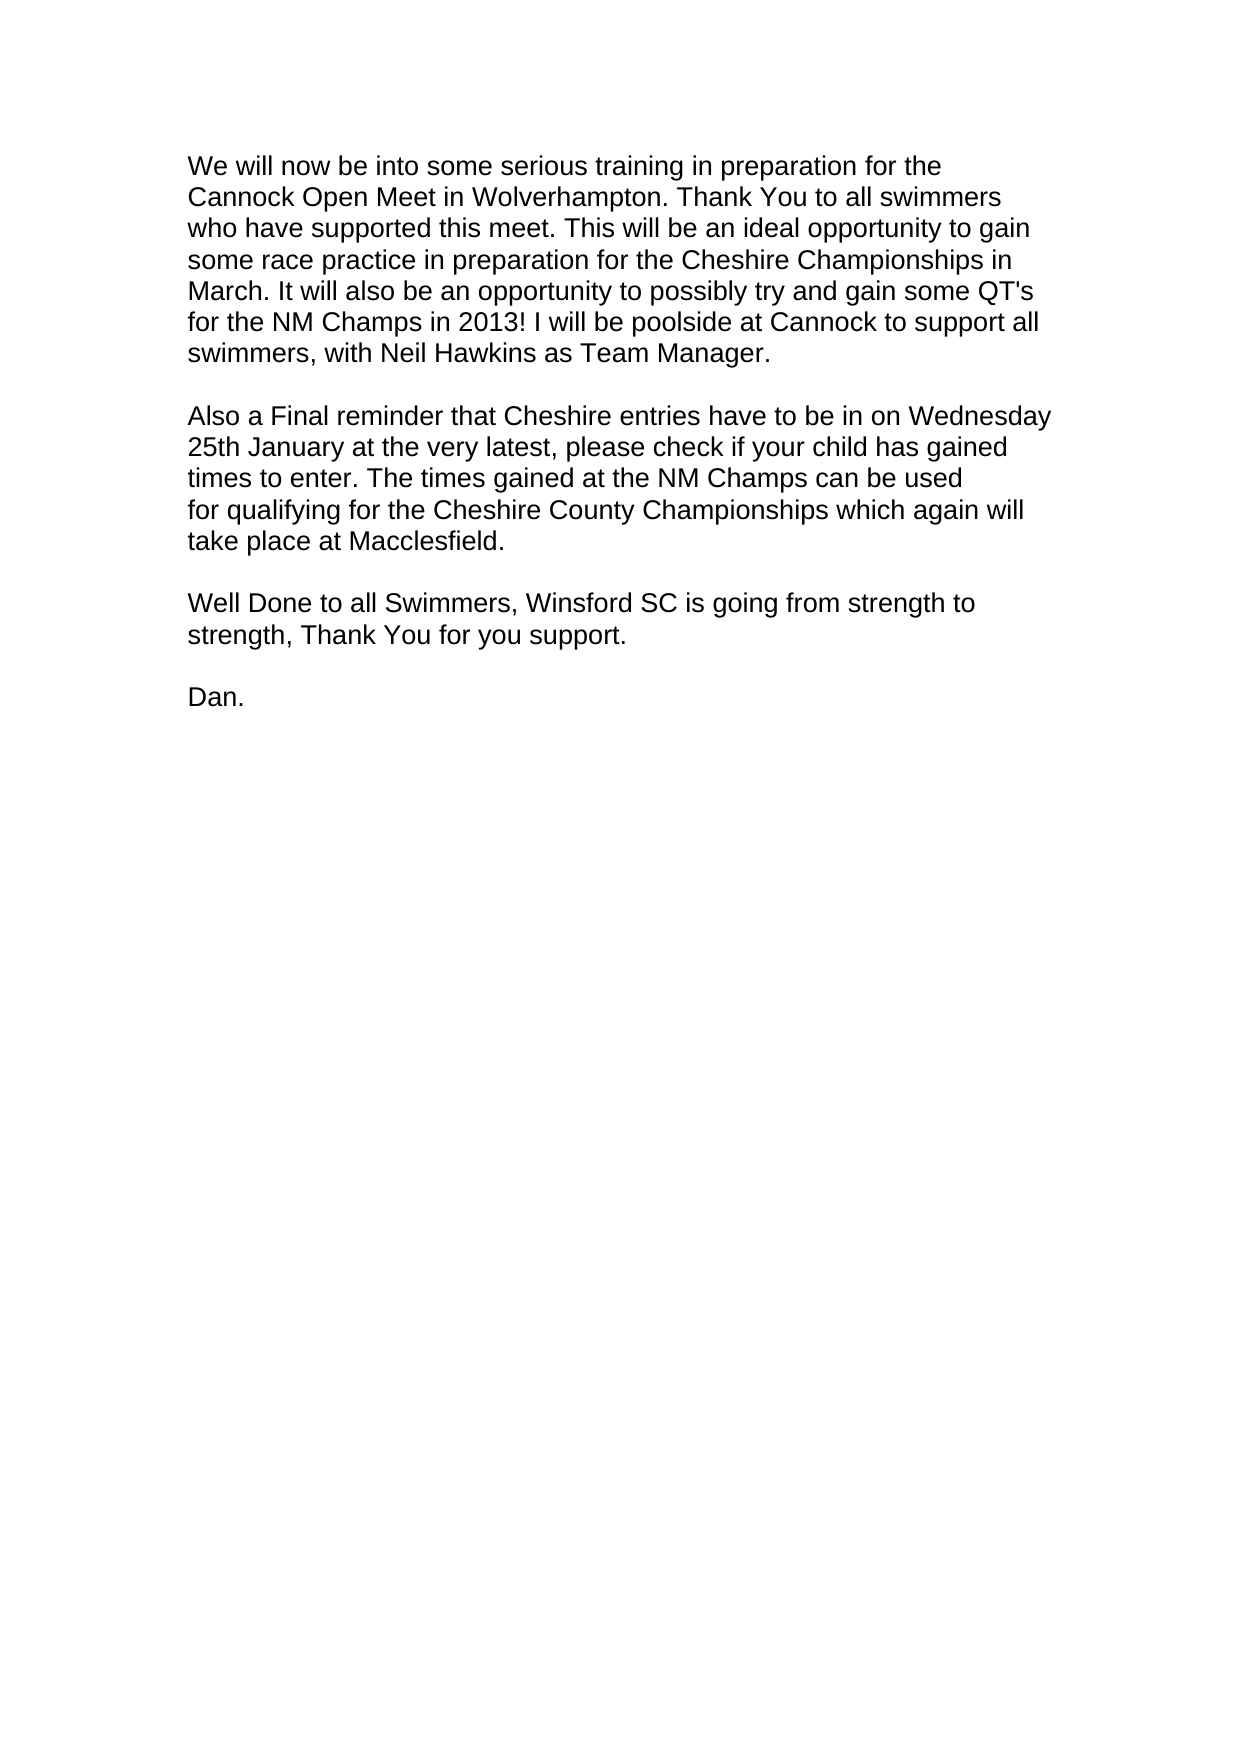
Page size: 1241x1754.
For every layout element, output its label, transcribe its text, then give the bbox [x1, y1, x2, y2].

text Dan. [187, 681, 1053, 712]
text We will now be into some serious training in preparation for the Cannock Open Meet in Wolverhampton. Thank You to all swimmers who have supported this meet. This will be an ideal opportunity to gain some race practice in preparation for the Cheshire Championships in March. It will also be an opportunity to possibly try and gain some QT's for the NM Champs in 2013! I will be poolside at Cannock to support all swimmers, with Neil Hawkins as Team Manager. [187, 150, 1053, 369]
text Well Done to all Swimmers, Winsford SC is going from strength to strength, Thank You for you support. [187, 587, 1053, 650]
text Also a Final reminder that Cheshire entries have to be in on Wednesday 25th January at the very latest, please check if your child has gained times to enter. The times gained at the NM Champs can be used for qualifying for the Cheshire County Championships which again will take place at Macclesfield. [187, 400, 1053, 556]
